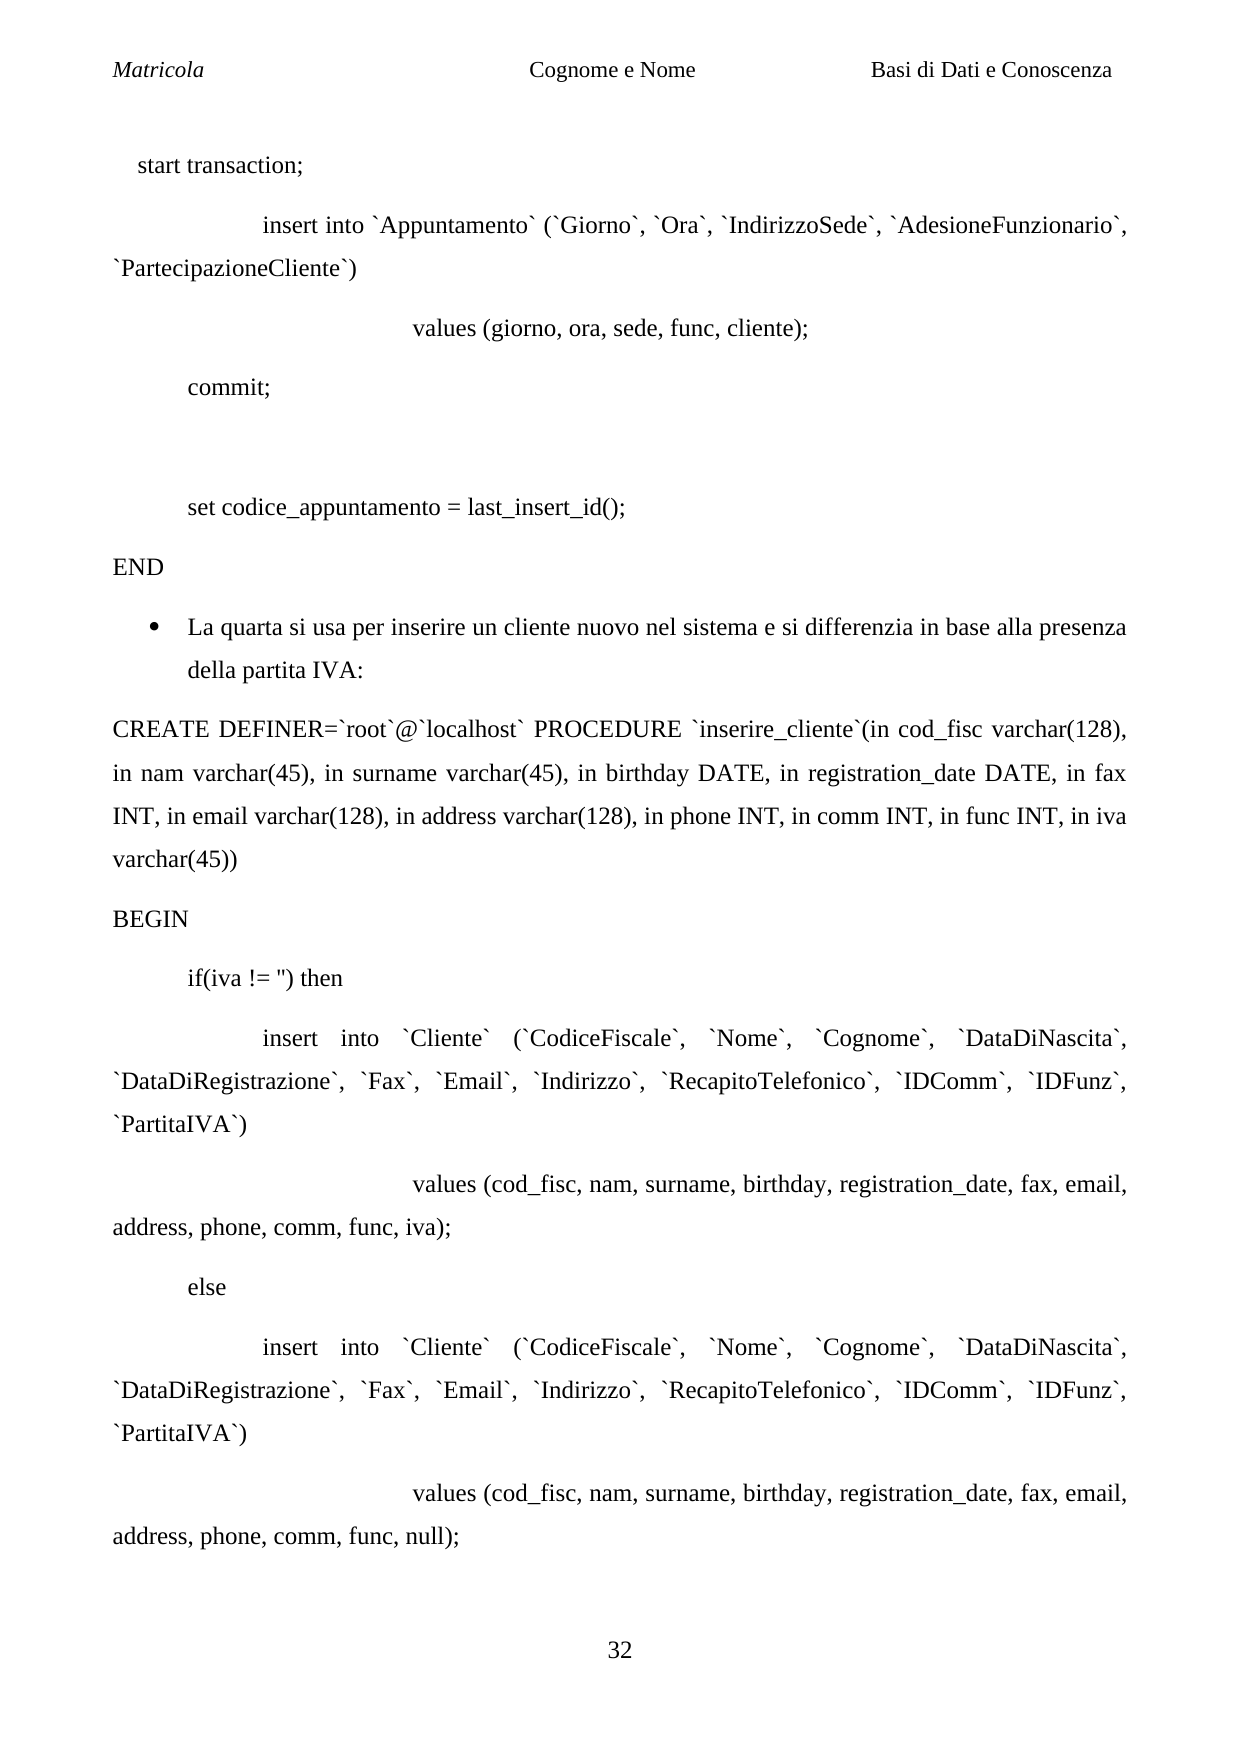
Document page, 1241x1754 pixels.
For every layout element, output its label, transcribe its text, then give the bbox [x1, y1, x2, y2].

text values (giorno, ora, sede, func, cliente); [112, 313, 1128, 341]
text values (cod_fisc, nam, surname, birthday, registration_date, fax, email, address, phone, comm, func, iva); [112, 1169, 1128, 1241]
text set codice_appuntamento = last_insert_id(); [112, 492, 1128, 521]
text values (cod_fisc, nam, surname, birthday, registration_date, fax, email, address, phone, comm, func, null); [112, 1478, 1128, 1550]
text END [112, 552, 1128, 581]
text start transaction; [112, 150, 1128, 179]
text insert into `Appuntamento` (`Giorno`, `Ora`, `IndirizzoSede`, `AdesioneFunzionario`, `PartecipazioneCliente`) [112, 210, 1128, 282]
text else [112, 1272, 1128, 1301]
text CREATE DEFINER=`root`@`localhost` PROCEDURE `inserire_cliente`(in cod_fisc varchar(128), in nam varchar(45), in surname varchar(45), in birthday DATE, in registration_date DATE, in fax INT, in email varchar(128), in address varchar(128), in phone INT, in comm INT, in func INT, in iva varchar(45)) [112, 714, 1128, 873]
text BEGIN [112, 904, 1128, 932]
text commit; [112, 372, 1128, 401]
list La quarta si usa per inserire un cliente nuovo nel sistema e si differenzia in base alla presenza della partita IVA: [150, 612, 1128, 683]
text if(iva != '') then [112, 963, 1128, 992]
